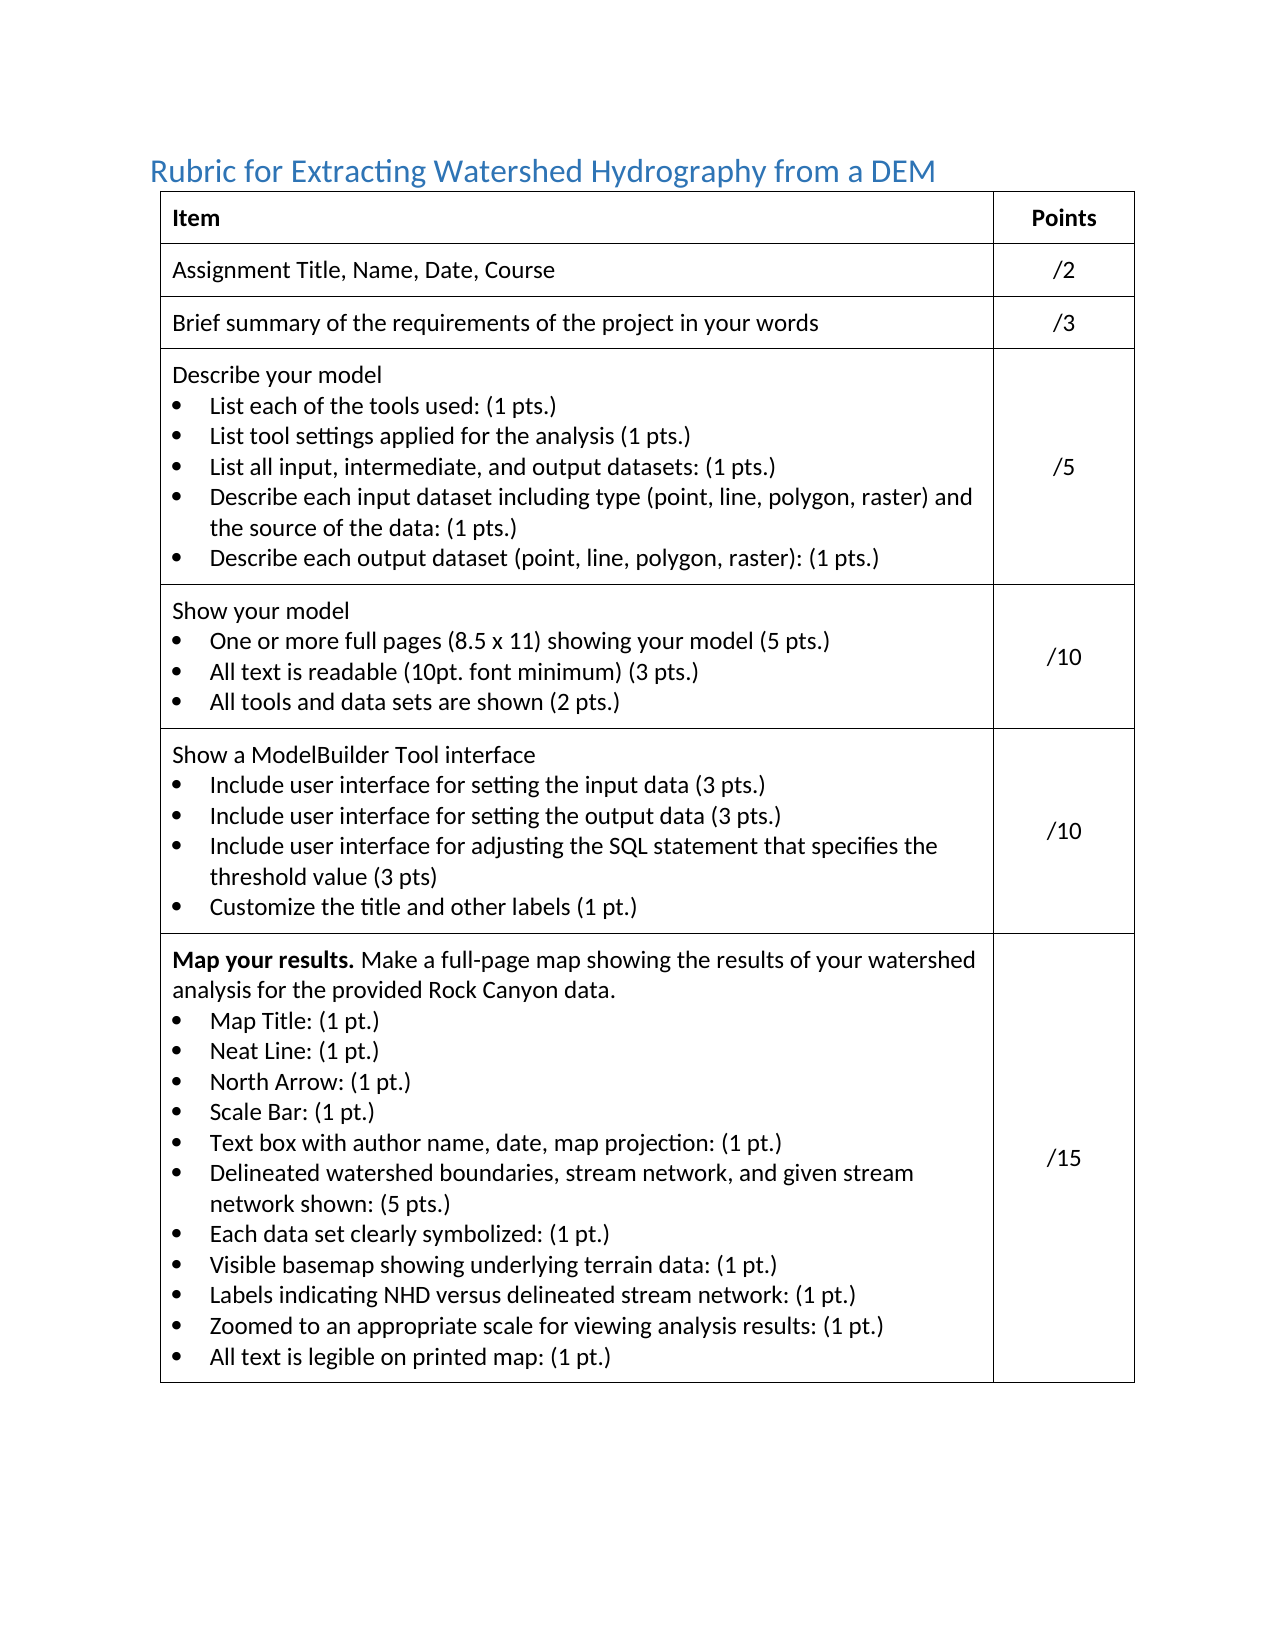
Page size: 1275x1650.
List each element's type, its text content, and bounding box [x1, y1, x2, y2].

table_header Points [994, 192, 1134, 243]
table_cell /10 [994, 729, 1134, 932]
table_cell Describe your model List each of the tools used: (1 pts.) List tool settings applied for the analysis (1 pts.) List all input, intermediate, and output datasets: (1 pts.) Describe each input dataset including type (point, line, polygon, raster) and the source of the data: (1 pts.) Describe each output dataset (point, line, polygon, raster): (1 pts.) [161, 349, 993, 583]
table_cell Show your model One or more full pages (8.5 x 11) showing your model (5 pts.) All text is readable (10pt. font minimum) (3 pts.) All tools and data sets are shown (2 pts.) [161, 585, 993, 727]
table_cell /5 [994, 349, 1134, 583]
table_cell /3 [994, 297, 1134, 348]
table_header Item [161, 192, 993, 243]
table_cell Assignment Title, Name, Date, Course [161, 244, 993, 296]
table_cell Show a ModelBuilder Tool interface Include user interface for setting the input data (3 pts.) Include user interface for setting the output data (3 pts.) Include user interface for adjusting the SQL statement that specifies the threshold value (3 pts) Customize the title and other labels (1 pt.) [161, 729, 993, 932]
table_cell /10 [994, 585, 1134, 727]
subtitle Rubric for Extracting Watershed Hydrography from a DEM [150, 150, 1125, 191]
table_cell /2 [994, 244, 1134, 296]
table_cell Brief summary of the requirements of the project in your words [161, 297, 993, 348]
table_cell /15 [994, 934, 1134, 1382]
table_cell Map your results. Make a full-page map showing the results of your watershed analysis for the provided Rock Canyon data. Map Title: (1 pt.) Neat Line: (1 pt.) North Arrow: (1 pt.) Scale Bar: (1 pt.) Text box with author name, date, map projection: (1 pt.) Delineated watershed boundaries, stream network, and given stream network shown: (5 pts.) Each data set clearly symbolized: (1 pt.) Visible basemap showing underlying terrain data: (1 pt.) Labels indicating NHD versus delineated stream network: (1 pt.) Zoomed to an appropriate scale for viewing analysis results: (1 pt.) All text is legible on printed map: (1 pt.) [161, 934, 993, 1382]
